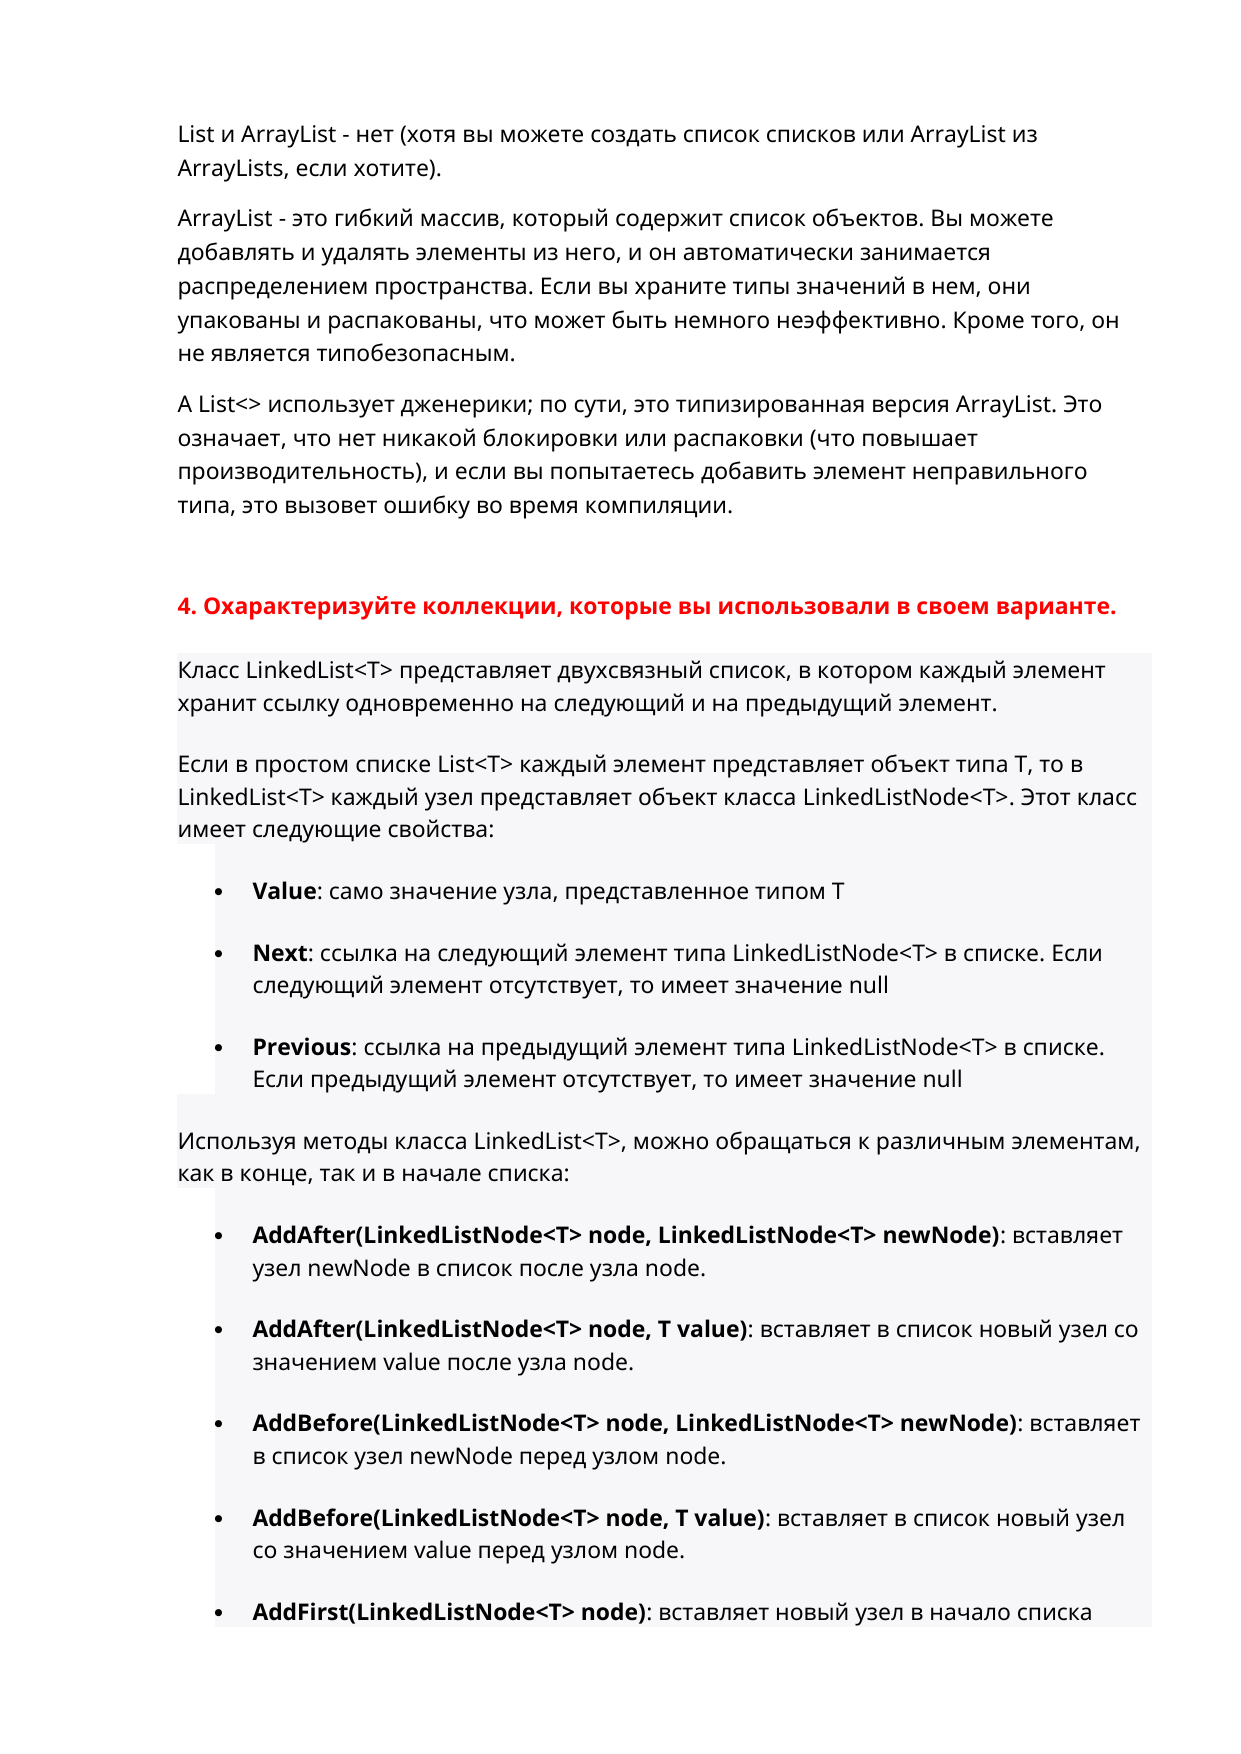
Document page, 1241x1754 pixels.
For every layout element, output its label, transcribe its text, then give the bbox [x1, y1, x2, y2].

list AddBefore(LinkedListNode<T> node, T value): вставляет в список новый узел со значением value перед узлом node. [215, 1500, 1152, 1565]
text 4. Охарактеризуйте коллекции, которые вы использовали в своем варианте. [177, 590, 1152, 621]
text Класс LinkedList<T> представляет двухсвязный список, в котором каждый элемент хранит ссылку одновременно на следующий и на предыдущий элемент. [177, 653, 1152, 718]
text Используя методы класса LinkedList<T>, можно обращаться к различным элементам, как в конце, так и в начале списка: [177, 1123, 1152, 1188]
list AddFirst(LinkedListNode<T> node): вставляет новый узел в начало списка [215, 1594, 1152, 1627]
list Previous: ссылка на предыдущий элемент типа LinkedListNode<T> в списке. Если предыдущий элемент отсутствует, то имеет значение null [215, 1029, 1152, 1094]
list Next: ссылка на следующий элемент типа LinkedListNode<T> в списке. Если следующий элемент отсутствует, то имеет значение null [215, 935, 1152, 1000]
list AddBefore(LinkedListNode<T> node, LinkedListNode<T> newNode): вставляет в список узел newNode перед узлом node. [215, 1406, 1152, 1471]
list Value: само значение узла, представленное типом T [215, 873, 1152, 906]
list AddAfter(LinkedListNode<T> node, LinkedListNode<T> newNode): вставляет узел newNode в список после узла node. [215, 1218, 1152, 1283]
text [177, 118, 1152, 183]
text A List<> использует дженерики; по сути, это типизированная версия ArrayList. Это означает, что нет никакой блокировки или распаковки (что повышает производительность), и если вы попытаетесь добавить элемент неправильного типа, это вызовет ошибку во время компиляции. [177, 388, 1152, 520]
text Если в простом списке List<T> каждый элемент представляет объект типа T, то в LinkedList<T> каждый узел представляет объект класса LinkedListNode<T>. Этот класс имеет следующие свойства: [177, 747, 1152, 844]
list AddAfter(LinkedListNode<T> node, T value): вставляет в список новый узел со значением value после узла node. [215, 1312, 1152, 1377]
text ArrayList - это гибкий массив, который содержит список объектов. Вы можете добавлять и удалять элементы из него, и он автоматически занимается распределением пространства. Если вы храните типы значений в нем, они упакованы и распакованы, что может быть немного неэффективно. Кроме того, он не является типобезопасным. [177, 202, 1152, 368]
